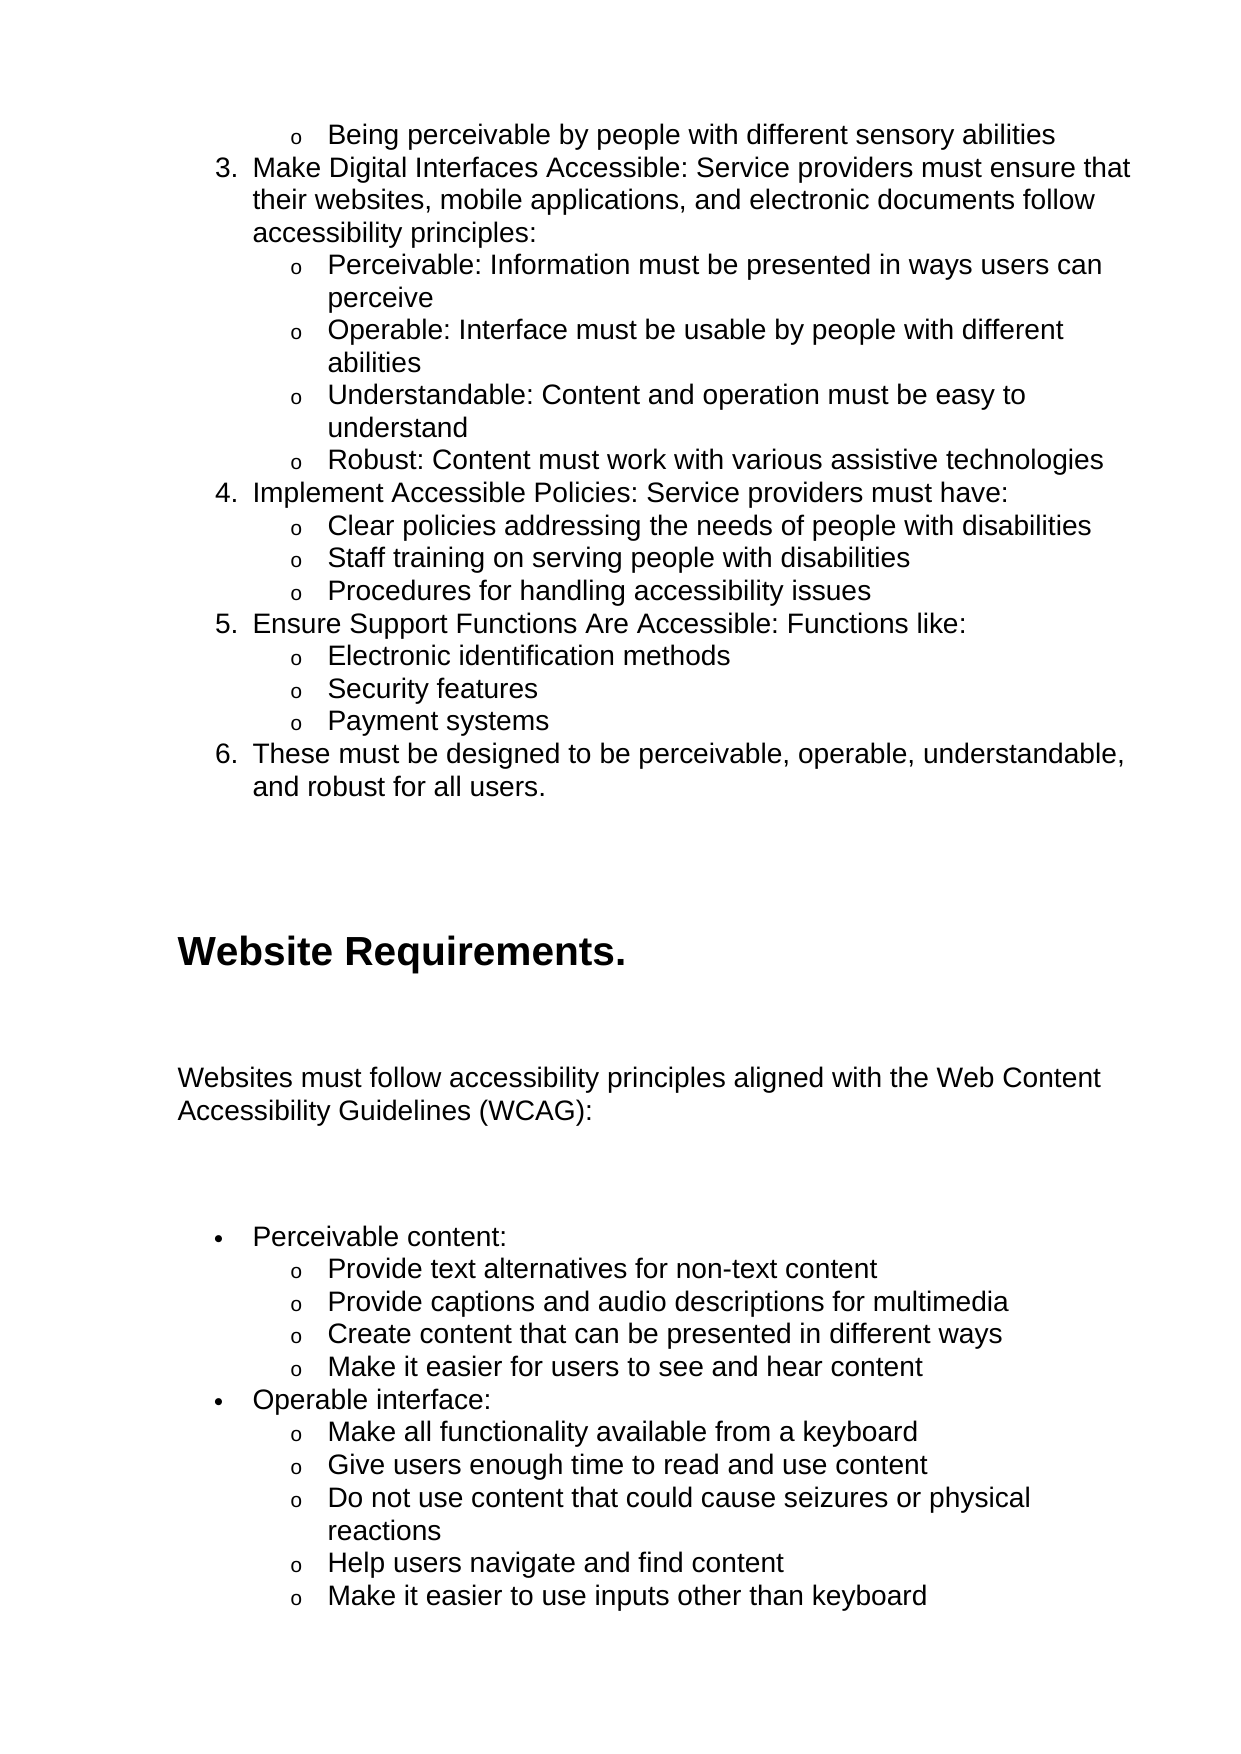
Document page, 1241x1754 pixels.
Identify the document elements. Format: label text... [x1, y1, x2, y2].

list Make Digital Interfaces Accessible: Service providers must ensure that their websites, mobile applications, and electronic documents follow accessibility principles: [215, 151, 1152, 248]
list Perceivable content: [215, 1220, 1152, 1252]
list Make all functionality available from a keyboard [290, 1415, 1152, 1448]
text Websites must follow accessibility principles aligned with the Web Content Accessibility Guidelines (WCAG): [177, 1061, 1152, 1126]
list Security features [290, 672, 1152, 704]
list Robust: Content must work with various assistive technologies [290, 443, 1152, 476]
list Payment systems [290, 704, 1152, 737]
list Help users navigate and find content [290, 1546, 1152, 1578]
list Provide text alternatives for non-text content [290, 1252, 1152, 1285]
list Staff training on serving people with disabilities [290, 541, 1152, 574]
list Implement Accessible Policies: Service providers must have: [215, 476, 1152, 508]
list Provide captions and audio descriptions for multimedia [290, 1285, 1152, 1317]
text Website Requirements. [177, 927, 1152, 974]
list Clear policies addressing the needs of people with disabilities [290, 508, 1152, 541]
list Operable interface: [215, 1383, 1152, 1415]
list Procedures for handling accessibility issues [290, 574, 1152, 607]
list Understandable: Content and operation must be easy to understand [290, 378, 1152, 443]
list Create content that can be presented in different ways [290, 1317, 1152, 1350]
list Electronic identification methods [290, 639, 1152, 672]
list Perceivable: Information must be presented in ways users can perceive [290, 248, 1152, 313]
list These must be designed to be perceivable, operable, understandable, and robust for all users. [215, 737, 1152, 802]
list Do not use content that could cause seizures or physical reactions [290, 1481, 1152, 1546]
list Give users enough time to read and use content [290, 1448, 1152, 1481]
list Operable: Interface must be usable by people with different abilities [290, 313, 1152, 378]
list Make it easier for users to see and hear content [290, 1350, 1152, 1383]
list Ensure Support Functions Are Accessible: Functions like: [215, 607, 1152, 639]
list Being perceivable by people with different sensory abilities [290, 118, 1152, 151]
list Make it easier to use inputs other than keyboard [290, 1578, 1152, 1611]
